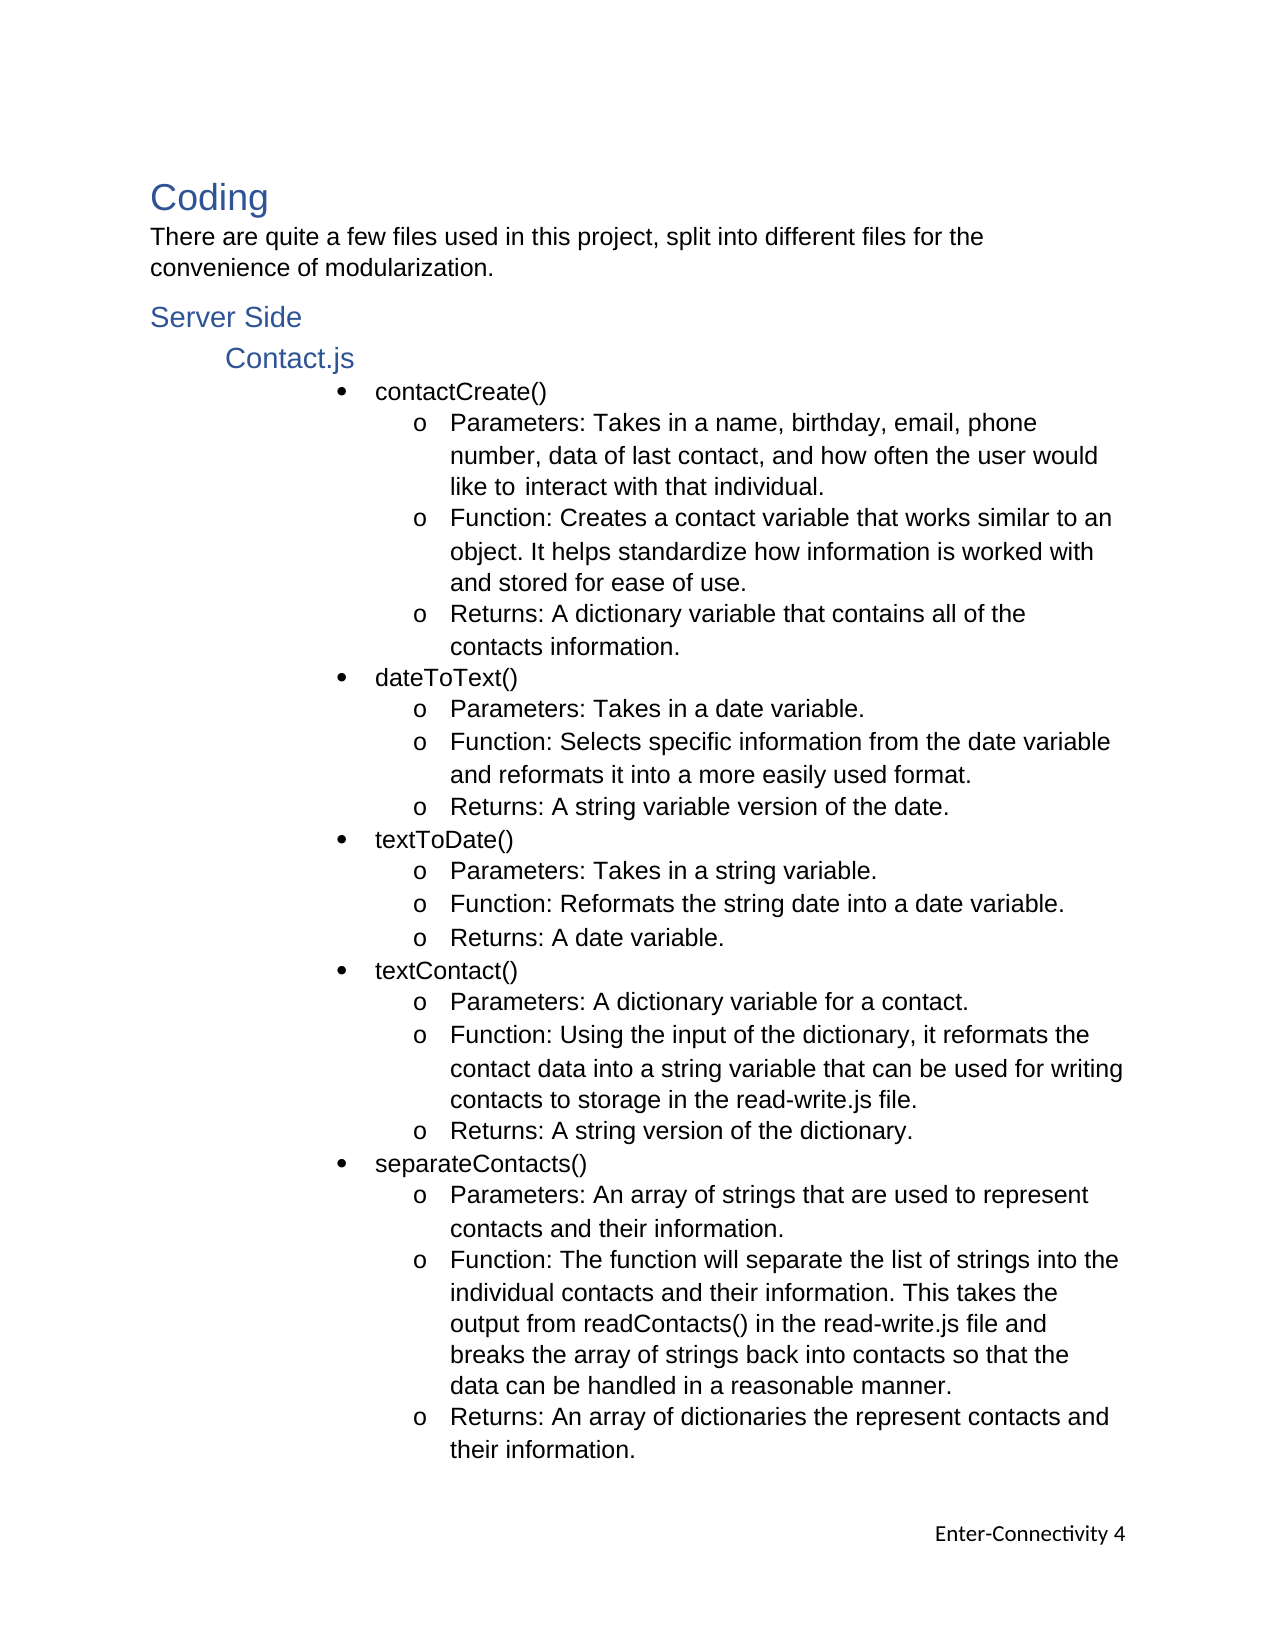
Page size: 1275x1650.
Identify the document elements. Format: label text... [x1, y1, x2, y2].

subtitle Contact.js [150, 341, 1125, 374]
subtitle Server Side [150, 300, 1125, 334]
list Returns: A dictionary variable that contains all of the contacts information. [412, 598, 1125, 661]
list Function: Reformats the string date into a date variable. [412, 889, 1125, 920]
list Function: Creates a contact variable that works similar to an object. It helps standardize how information is worked with and stored for ease of use. [412, 503, 1125, 596]
list textContact() [337, 956, 1125, 985]
list Parameters: Takes in a string variable. [412, 856, 1125, 887]
list Returns: A string version of the dictionary. [412, 1116, 1125, 1147]
list Returns: A string variable version of the date. [412, 792, 1125, 822]
list Parameters: Takes in a date variable. [412, 694, 1125, 725]
list Function: Selects specific information from the date variable and reformats it into a more easily used format. [412, 727, 1125, 789]
list Parameters: An array of strings that are used to represent contacts and their information. [412, 1180, 1125, 1242]
list dateToText() [337, 663, 1125, 692]
list Parameters: A dictionary variable for a contact. [412, 987, 1125, 1018]
list Function: Using the input of the dictionary, it reformats the contact data into a string variable that can be used for writing contacts to storage in the read-write.js file. [412, 1021, 1125, 1113]
list Returns: A date variable. [412, 923, 1125, 954]
subtitle Coding [150, 175, 1125, 218]
list Returns: An array of dictionaries the represent contacts and their information. [412, 1402, 1125, 1464]
list contactCreate() [337, 377, 1125, 406]
text There are quite a few files used in this project, split into different files for the convenience of modularization. [150, 222, 1125, 281]
list Function: The function will separate the list of strings into the individual contacts and their information. This takes the output from readContacts() in the read-write.js file and breaks the array of strings back into contacts so that the data can be handled in a reasonable manner. [412, 1244, 1125, 1400]
list separateContacts() [337, 1149, 1125, 1178]
list textToDate() [337, 825, 1125, 854]
